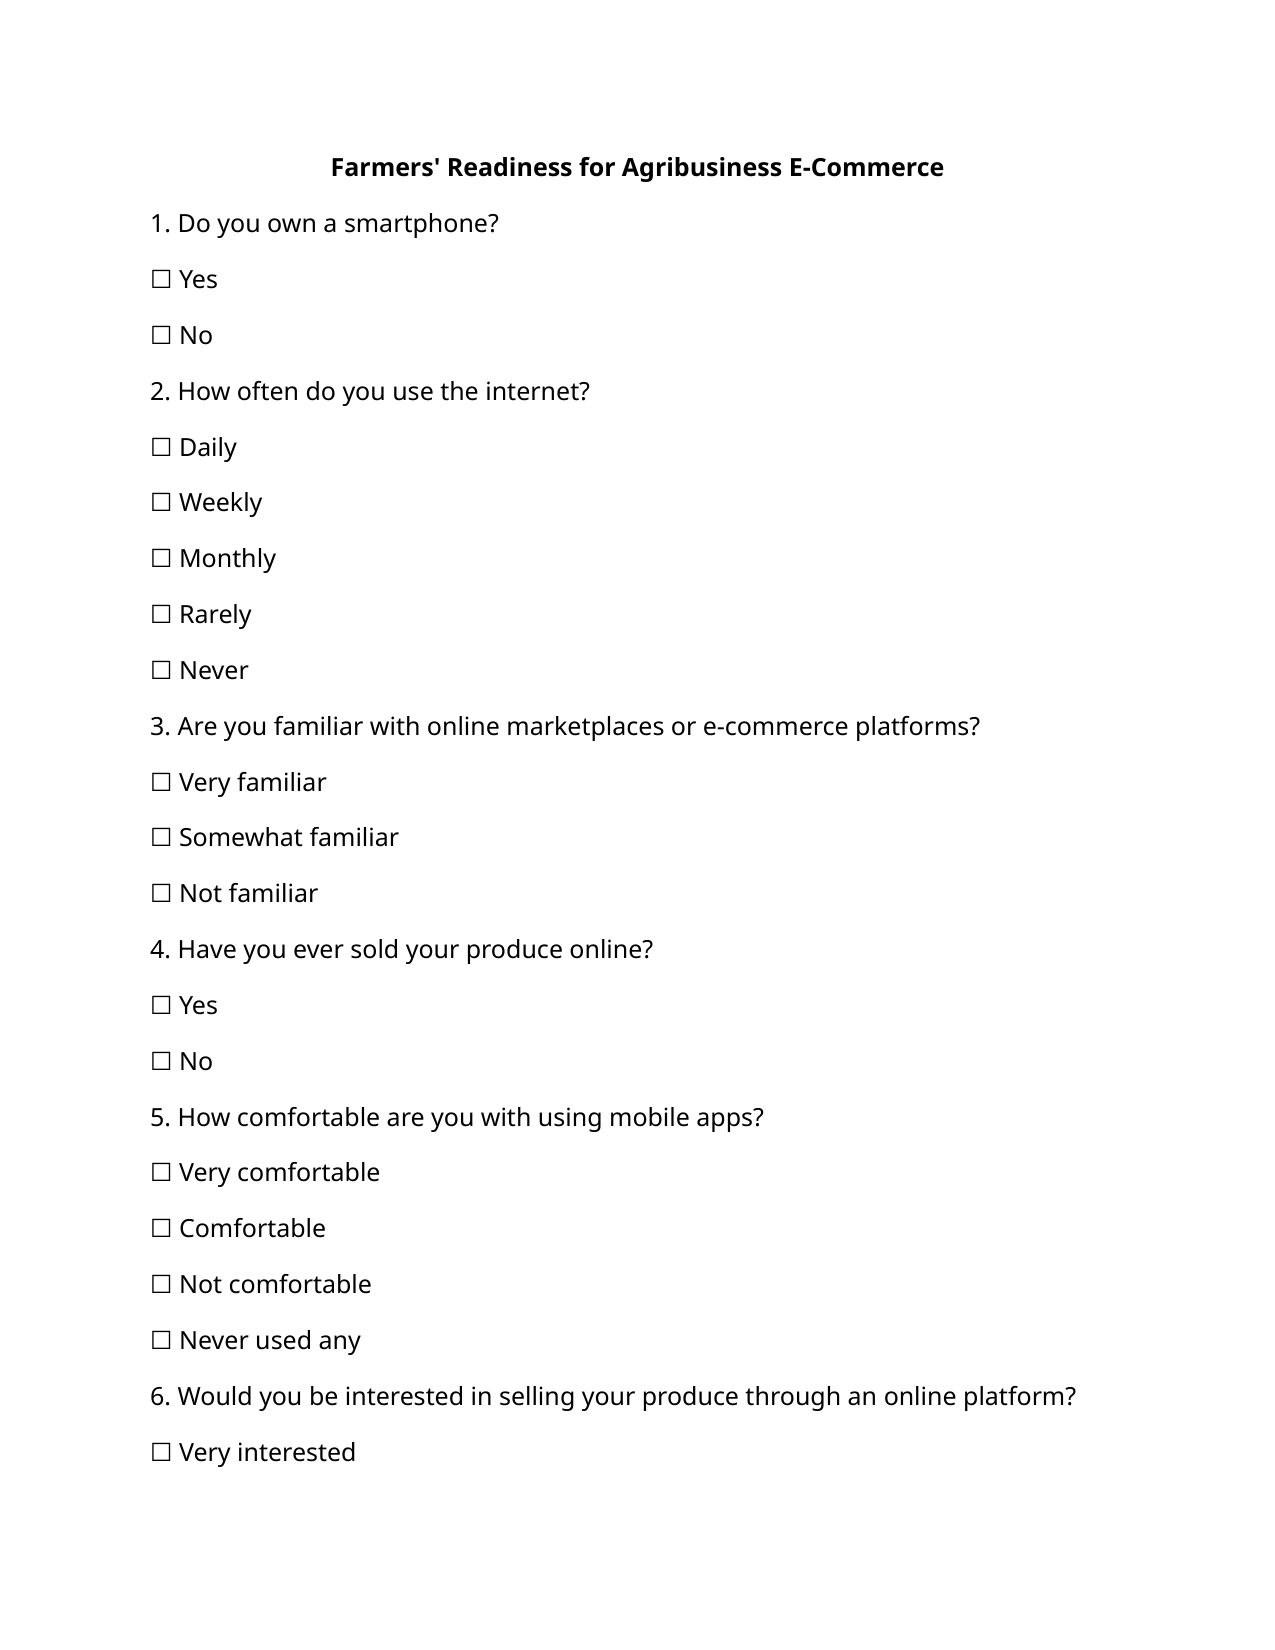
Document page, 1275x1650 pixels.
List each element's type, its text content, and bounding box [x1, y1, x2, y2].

text ☐ Very interested [150, 1434, 1125, 1468]
text ☐ Daily [150, 429, 1125, 463]
text 2. How often do you use the internet? [150, 373, 1125, 407]
text ☐ No [150, 317, 1125, 352]
text ☐ Rarely [150, 597, 1125, 631]
text ☐ Never [150, 652, 1125, 687]
text ☐ Comfortable [150, 1211, 1125, 1245]
text ☐ Very familiar [150, 764, 1125, 798]
text ☐ Yes [150, 262, 1125, 296]
text 1. Do you own a smartphone? [150, 206, 1125, 240]
text ☐ Never used any [150, 1322, 1125, 1357]
text 6. Would you be interested in selling your produce through an online platform? [150, 1378, 1125, 1412]
text ☐ Not comfortable [150, 1267, 1125, 1301]
text ☐ Weekly [150, 485, 1125, 519]
text ☐ Yes [150, 987, 1125, 1022]
text 4. Have you ever sold your produce online? [150, 932, 1125, 966]
text Farmers' Readiness for Agribusiness E-Commerce [150, 150, 1125, 184]
text ☐ Not familiar [150, 876, 1125, 910]
text 3. Are you familiar with online marketplaces or e-commerce platforms? [150, 708, 1125, 742]
text ☐ Very comfortable [150, 1155, 1125, 1189]
text ☐ Monthly [150, 541, 1125, 575]
text ☐ No [150, 1043, 1125, 1077]
text 5. How comfortable are you with using mobile apps? [150, 1099, 1125, 1133]
text ☐ Somewhat familiar [150, 820, 1125, 854]
